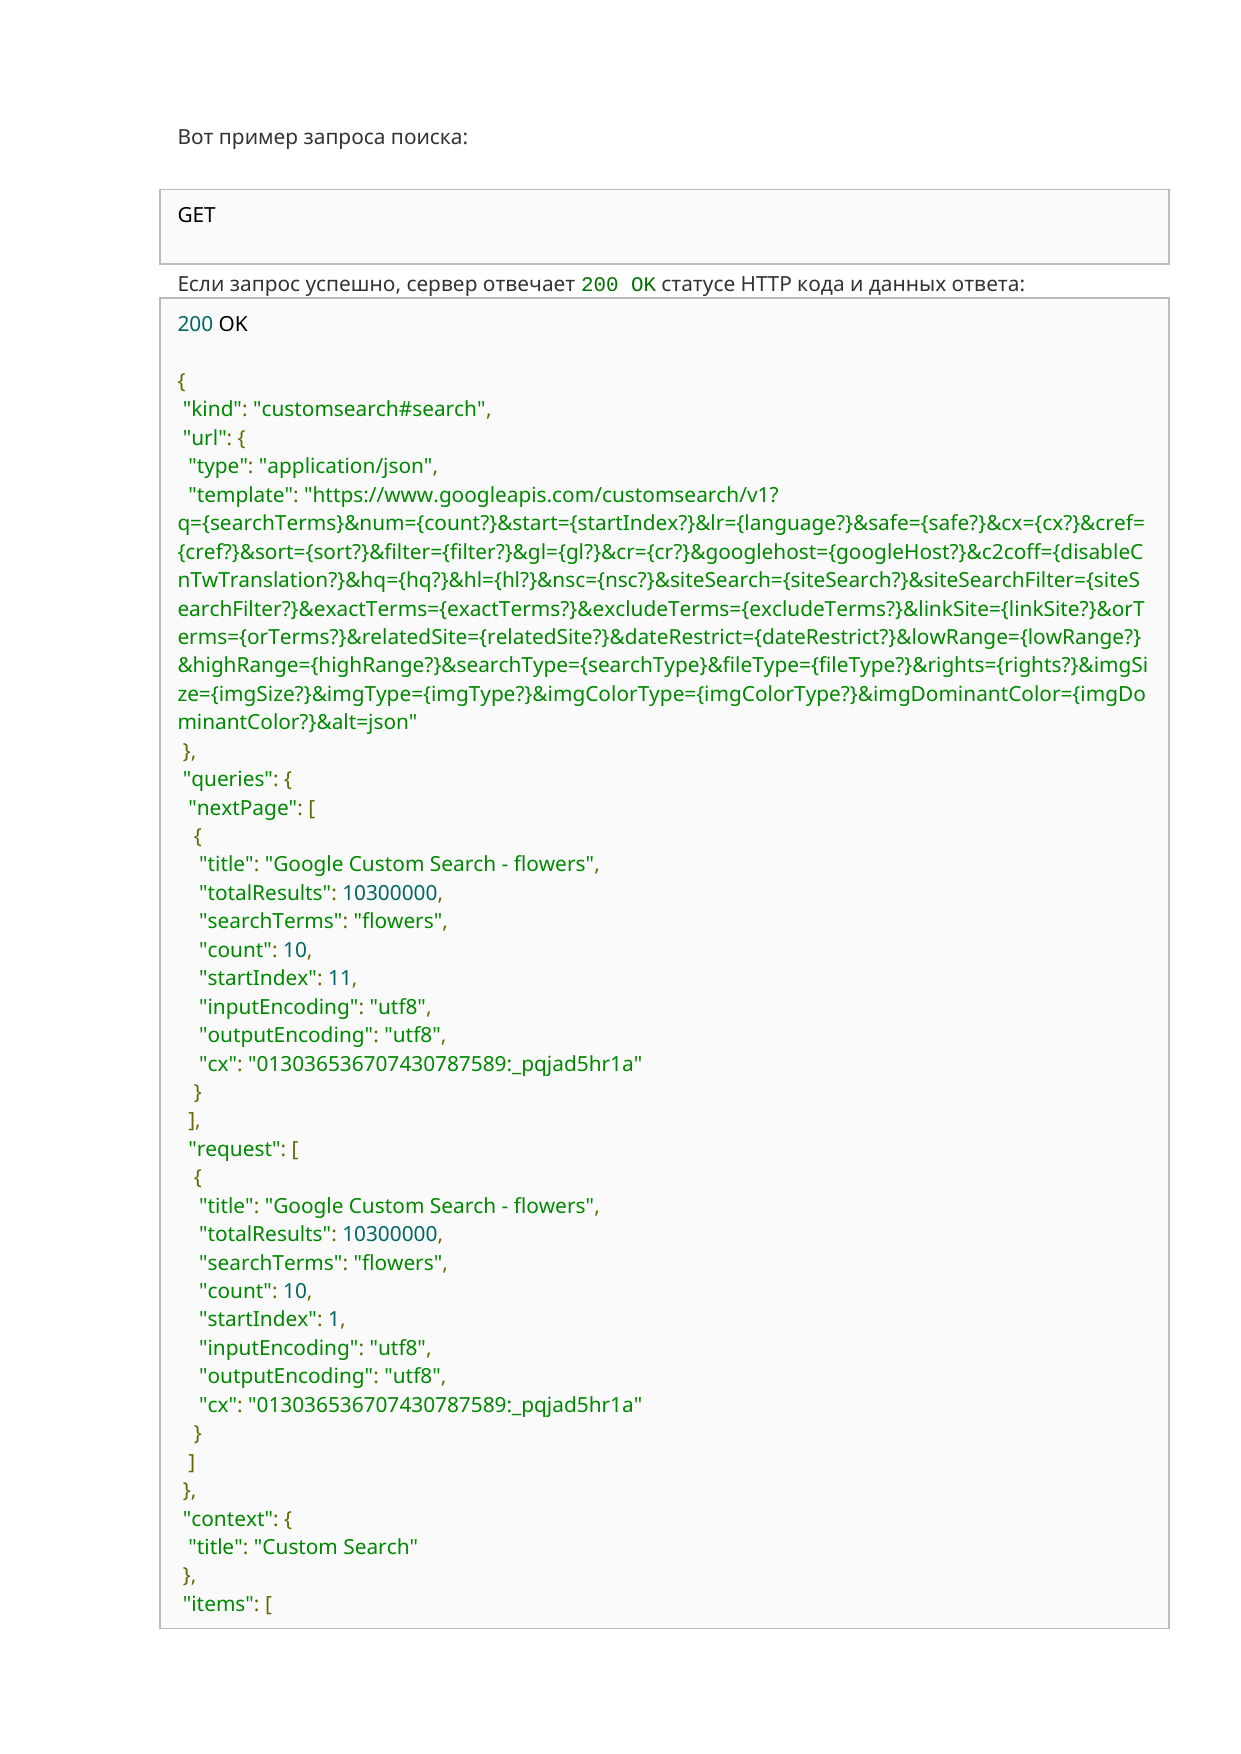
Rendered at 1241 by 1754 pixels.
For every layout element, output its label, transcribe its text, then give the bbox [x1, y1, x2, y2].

text Если запрос успешно, сервер отвечает 200 OK статусе HTTP кода и данных ответа: [177, 265, 1152, 297]
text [161, 299, 1168, 1628]
text Вот пример запроса поиска: [177, 118, 1152, 151]
text GET [161, 190, 1168, 263]
